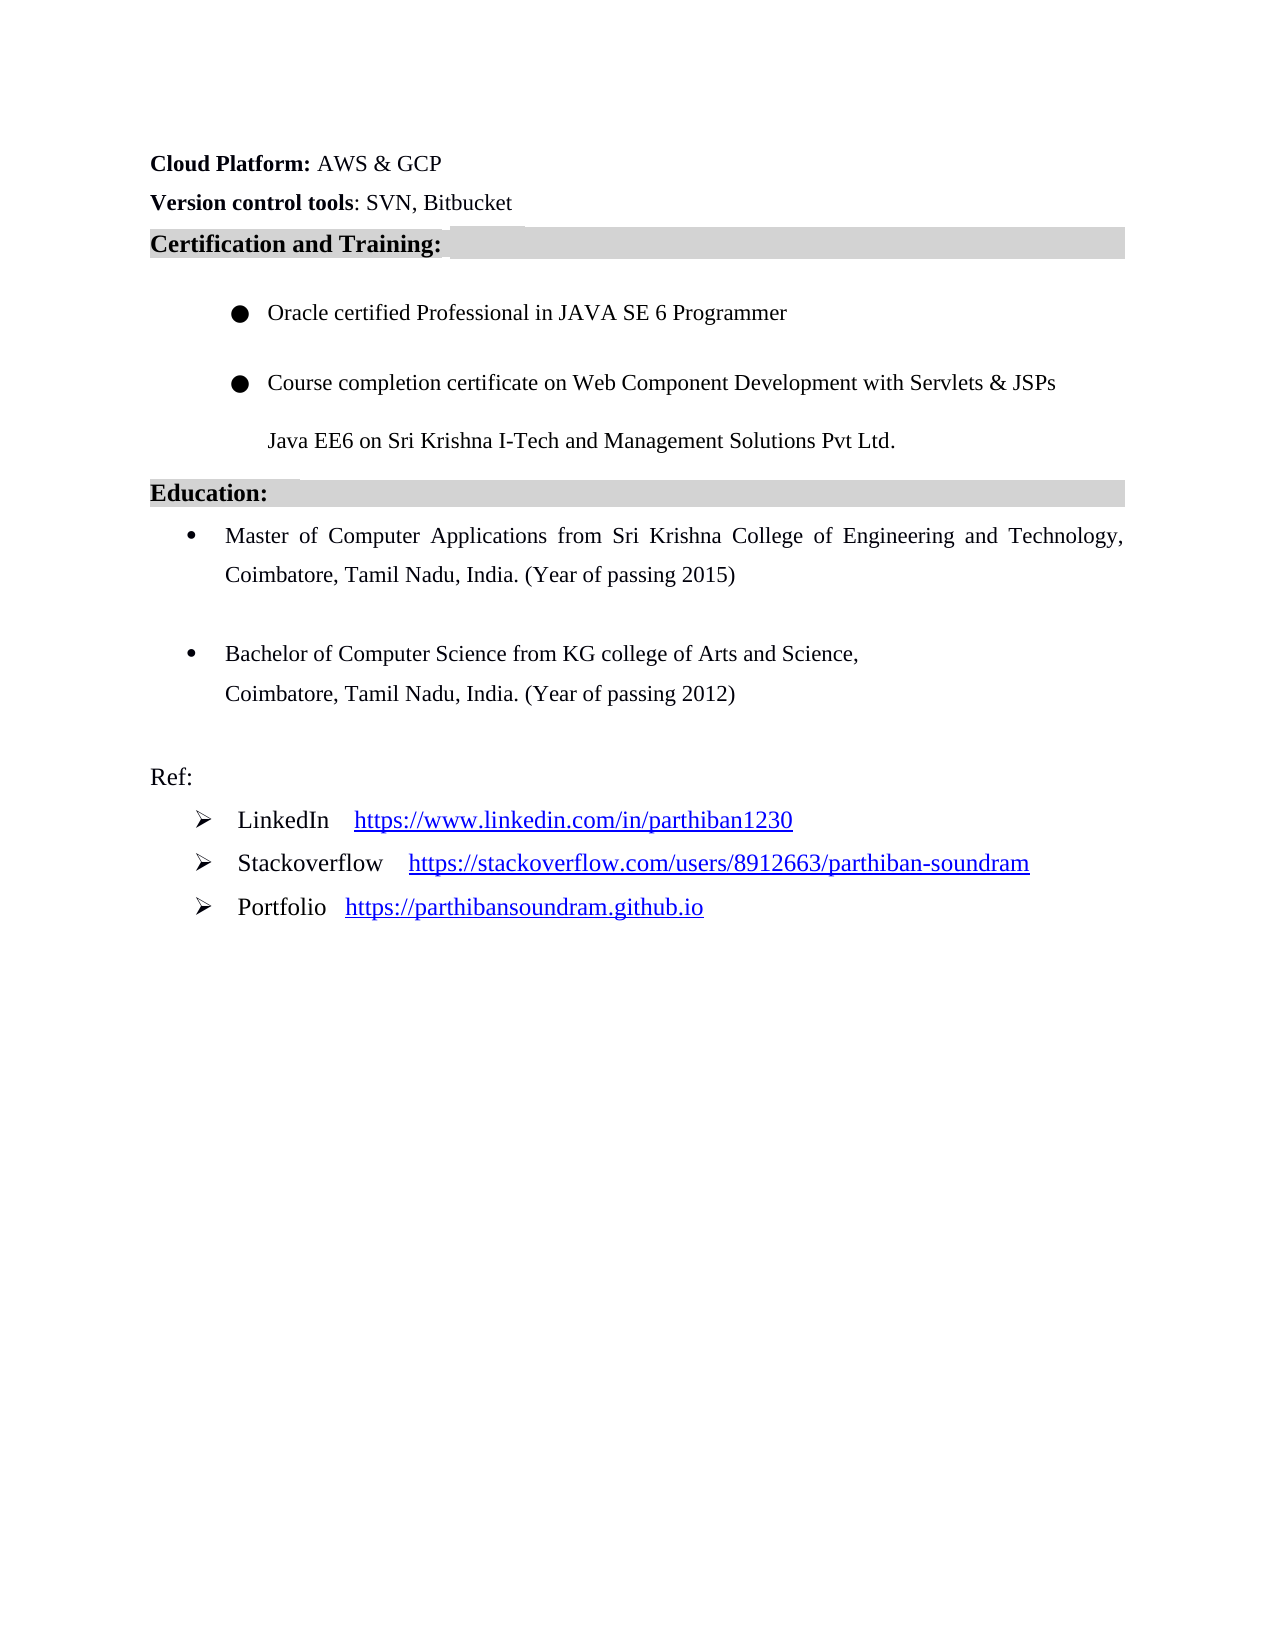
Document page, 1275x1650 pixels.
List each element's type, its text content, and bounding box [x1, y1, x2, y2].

list LinkedIn https://www.linkedin.com/in/parthiban1230 [150, 805, 1125, 834]
list Java EE6 on Sri Krishna I-Tech and Management Solutions Pvt Ltd. [267, 427, 1125, 454]
text Coimbatore, Tamil Nadu, India. (Year of passing 2012) [150, 679, 1125, 706]
list Portfolio https://parthibansoundram.github.io [194, 892, 1125, 920]
text Version control tools: SVN, Bitbucket [150, 189, 1125, 216]
list Bachelor of Computer Science from KG college of Arts and Science, [187, 640, 1125, 666]
text Cloud Platform: AWS & GCP [150, 150, 1125, 176]
text Ref: [150, 762, 1125, 791]
list Oracle certified Professional in JAVA SE 6 Programmer [230, 286, 1125, 333]
list Master of Computer Applications from Sri Krishna College of Engineering and Technology, Coimbatore, Tamil Nadu, India. (Year of passing 2015) [187, 522, 1125, 587]
list Stackoverflow https://stackoverflow.com/users/8912663/parthiban-soundram [194, 848, 1125, 877]
list Course completion certificate on Web Component Development with Servlets & JSPs [230, 357, 1125, 404]
